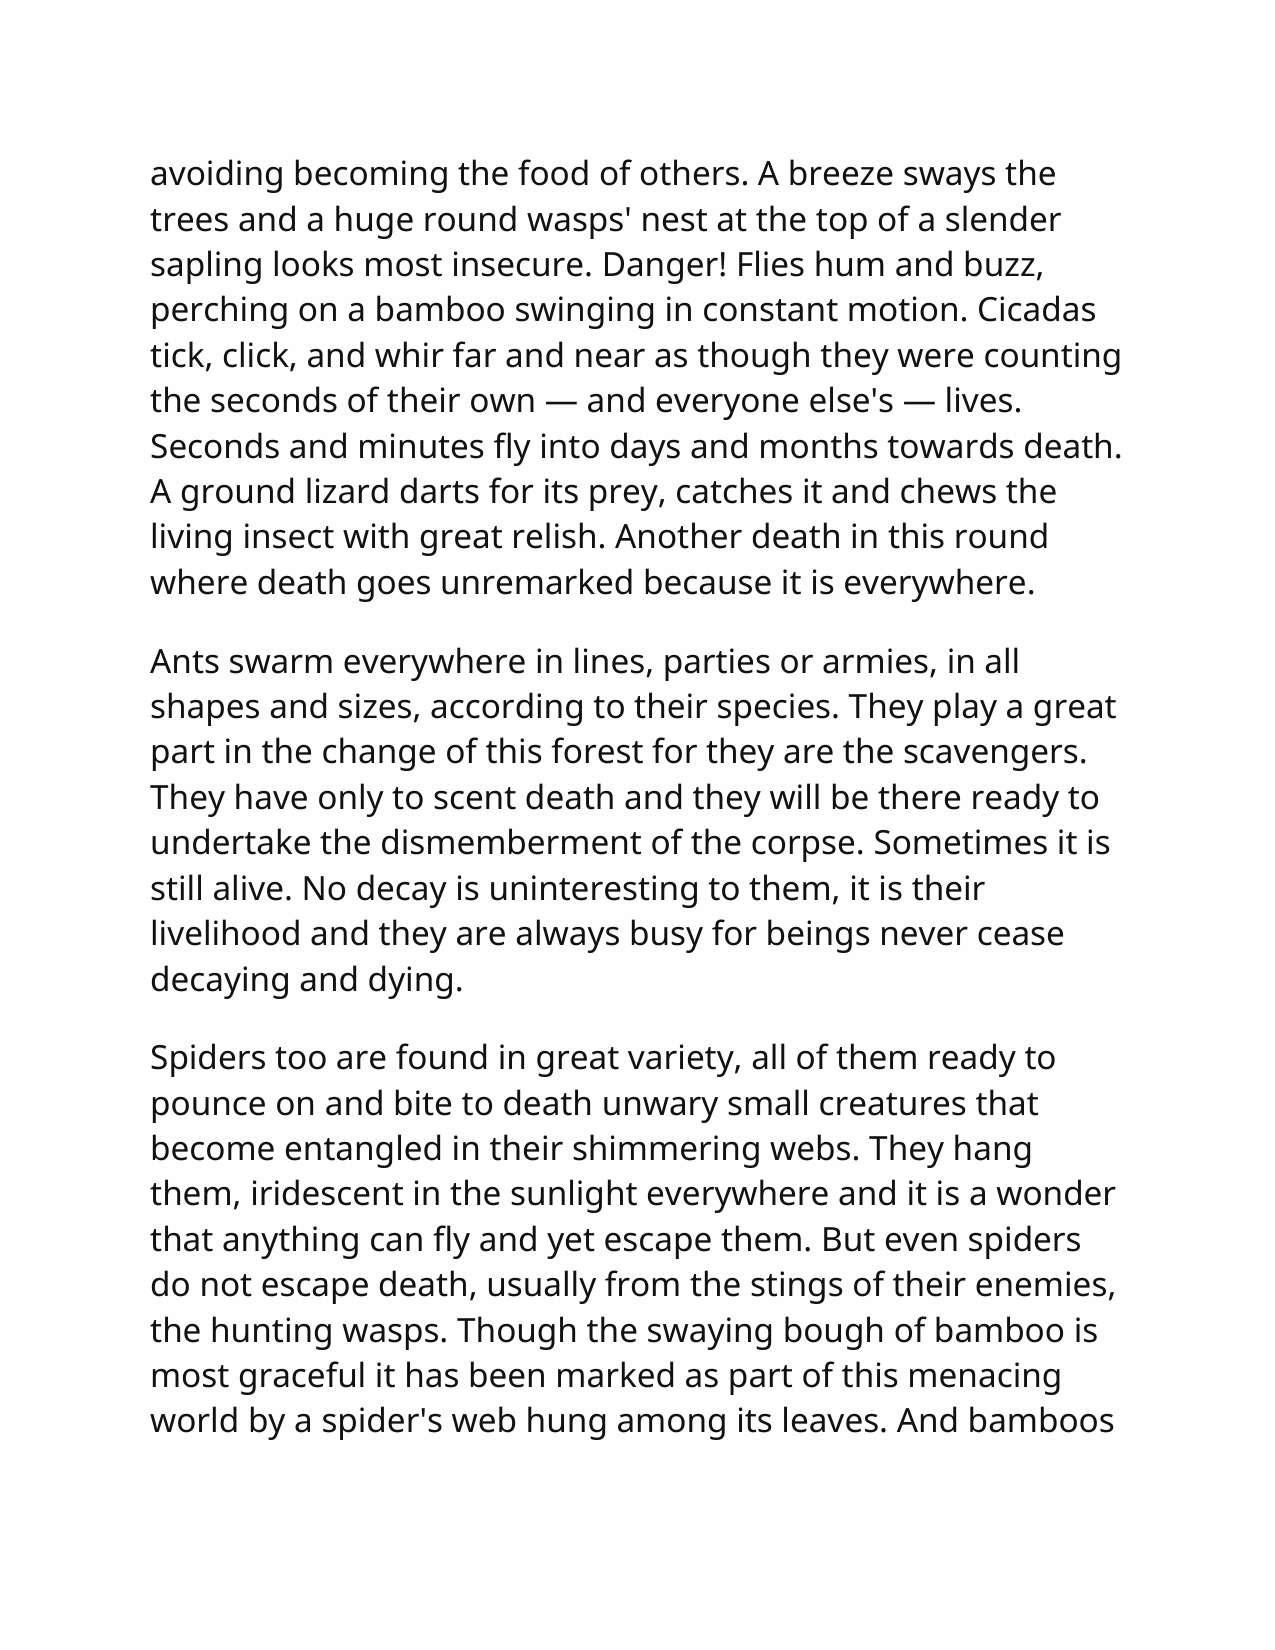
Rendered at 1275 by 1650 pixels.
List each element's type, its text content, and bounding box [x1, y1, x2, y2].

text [150, 1034, 1125, 1443]
text Ants swarm everywhere in lines, parties or armies, in all shapes and sizes, according to their species. They play a great part in the change of this forest for they are the scavengers. They have only to scent death and they will be there ready to undertake the dismemberment of the corpse. Sometimes it is still alive. No decay is uninteresting to them, it is their livelihood and they are always busy for beings never cease decaying and dying. [150, 637, 1125, 1001]
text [150, 150, 1125, 604]
